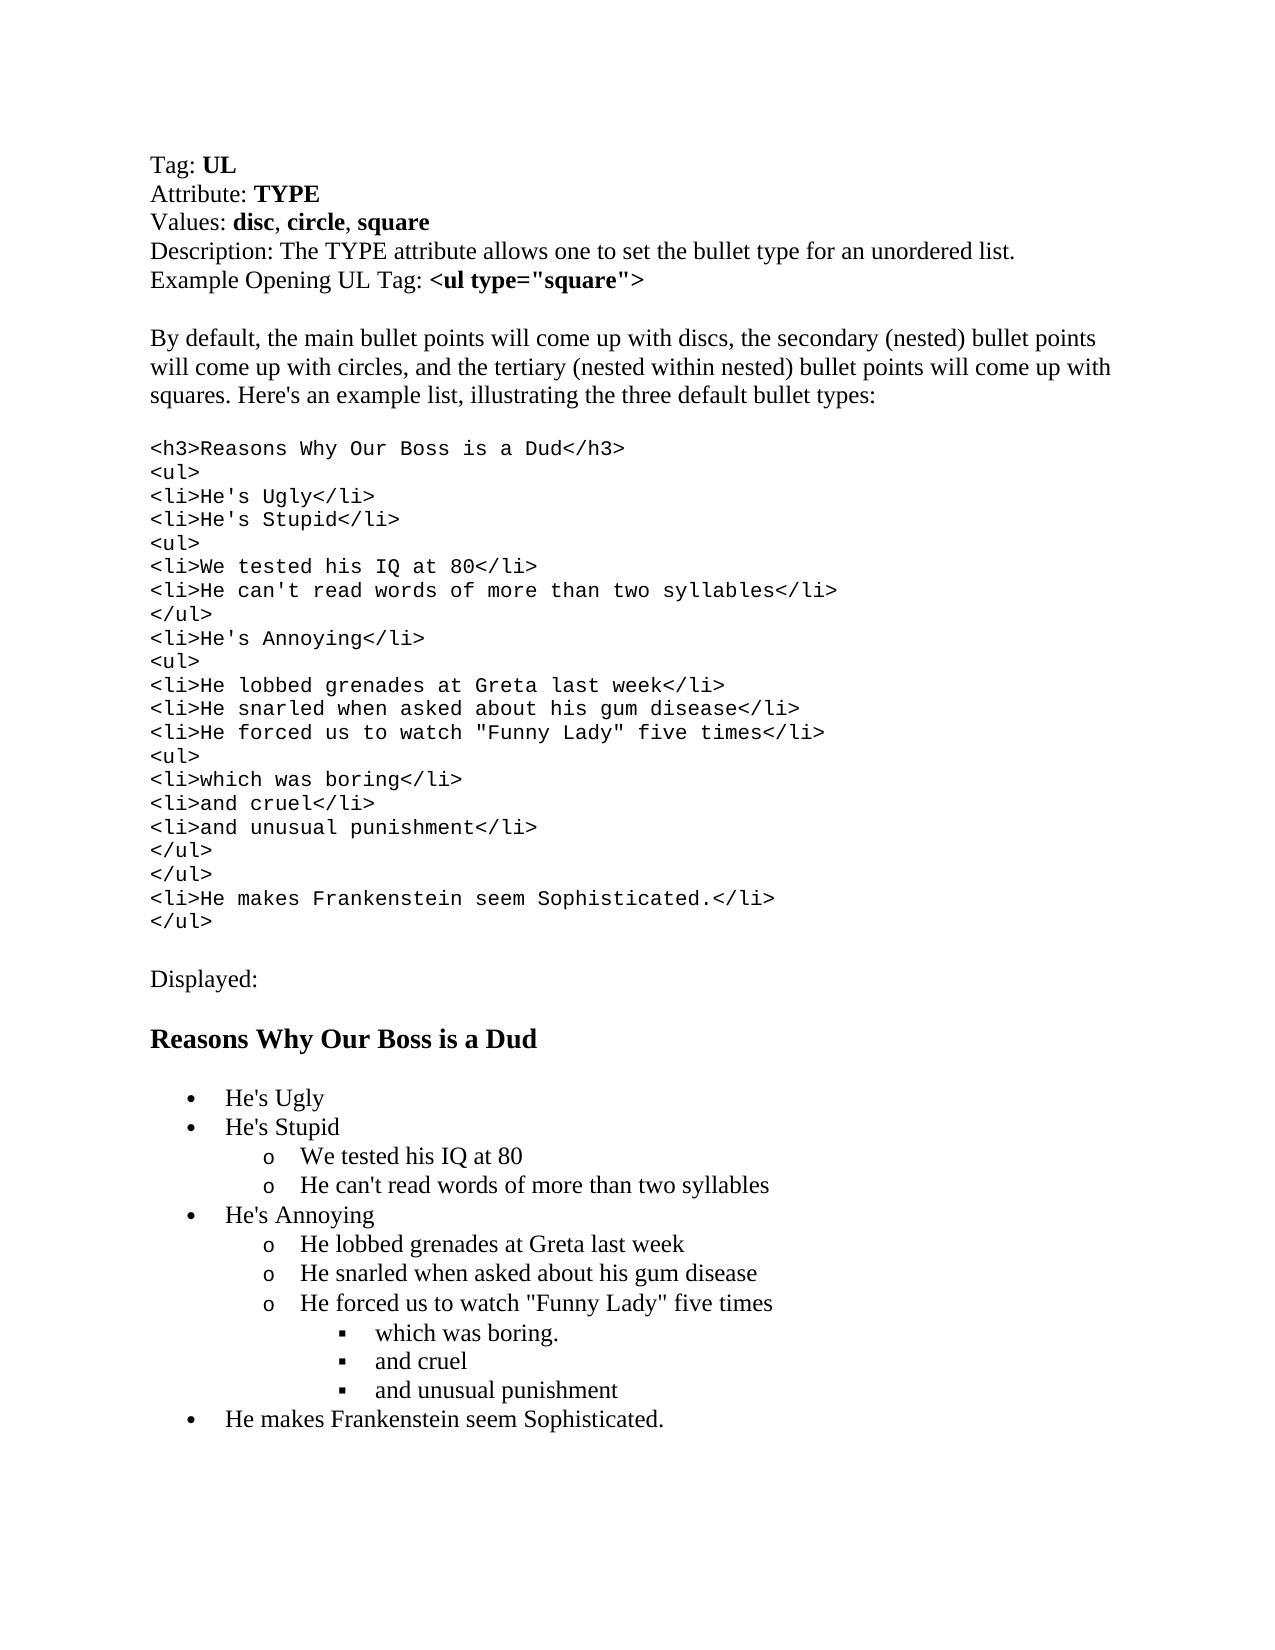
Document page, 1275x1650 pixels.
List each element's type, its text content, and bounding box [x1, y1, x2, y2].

text <li>He lobbed grenades at Greta last week</li> [150, 675, 1125, 698]
text <li>He can't read words of more than two syllables</li> [150, 580, 1125, 604]
text </ul> [150, 911, 1125, 935]
text <li>We tested his IQ at 80</li> [150, 557, 1125, 580]
text <li>He's Stupid</li> [150, 509, 1125, 533]
list which was boring. [337, 1318, 1125, 1346]
list He's Annoying [187, 1200, 1125, 1229]
text </ul> [150, 840, 1125, 864]
text <li>He forced us to watch "Funny Lady" five times</li> [150, 722, 1125, 746]
text <h3>Reasons Why Our Boss is a Dud</h3> [150, 438, 1125, 462]
text <li>He makes Frankenstein seem Sophisticated.</li> [150, 888, 1125, 911]
text <ul> [150, 462, 1125, 486]
list and unusual punishment [337, 1375, 1125, 1404]
text By default, the main bullet points will come up with discs, the secondary (nested) bullet points will come up with circles, and the tertiary (nested within nested) bullet points will come up with squares. Here's an example list, illustrating the three default bullet types: [150, 323, 1125, 409]
list He can't read words of more than two syllables [262, 1171, 1125, 1200]
text </ul> [150, 604, 1125, 627]
list He makes Frankenstein seem Sophisticated. [187, 1404, 1125, 1433]
text <ul> [150, 746, 1125, 769]
list He's Stupid [187, 1112, 1125, 1141]
list He forced us to watch "Funny Lady" five times [262, 1288, 1125, 1318]
text Tag: UL Attribute: TYPE Values: disc, circle, square Description: The TYPE attribute allows one to set the bullet type for an unordered list. Example Opening UL Tag: <ul type="square"> [150, 150, 1125, 294]
text <li>and cruel</li> [150, 793, 1125, 817]
text <ul> [150, 533, 1125, 557]
list We tested his IQ at 80 [262, 1141, 1125, 1171]
text <li>and unusual punishment</li> [150, 817, 1125, 840]
text <li>He snarled when asked about his gum disease</li> [150, 698, 1125, 722]
text <ul> [150, 651, 1125, 675]
text </ul> [150, 864, 1125, 888]
list He snarled when asked about his gum disease [262, 1258, 1125, 1288]
list and cruel [337, 1346, 1125, 1375]
text Displayed: [150, 964, 1125, 993]
text <li>which was boring</li> [150, 769, 1125, 793]
list He's Ugly [187, 1083, 1125, 1112]
text Reasons Why Our Boss is a Dud [150, 1022, 1125, 1054]
text <li>He's Ugly</li> [150, 486, 1125, 509]
list He lobbed grenades at Greta last week [262, 1229, 1125, 1258]
text <li>He's Annoying</li> [150, 627, 1125, 651]
